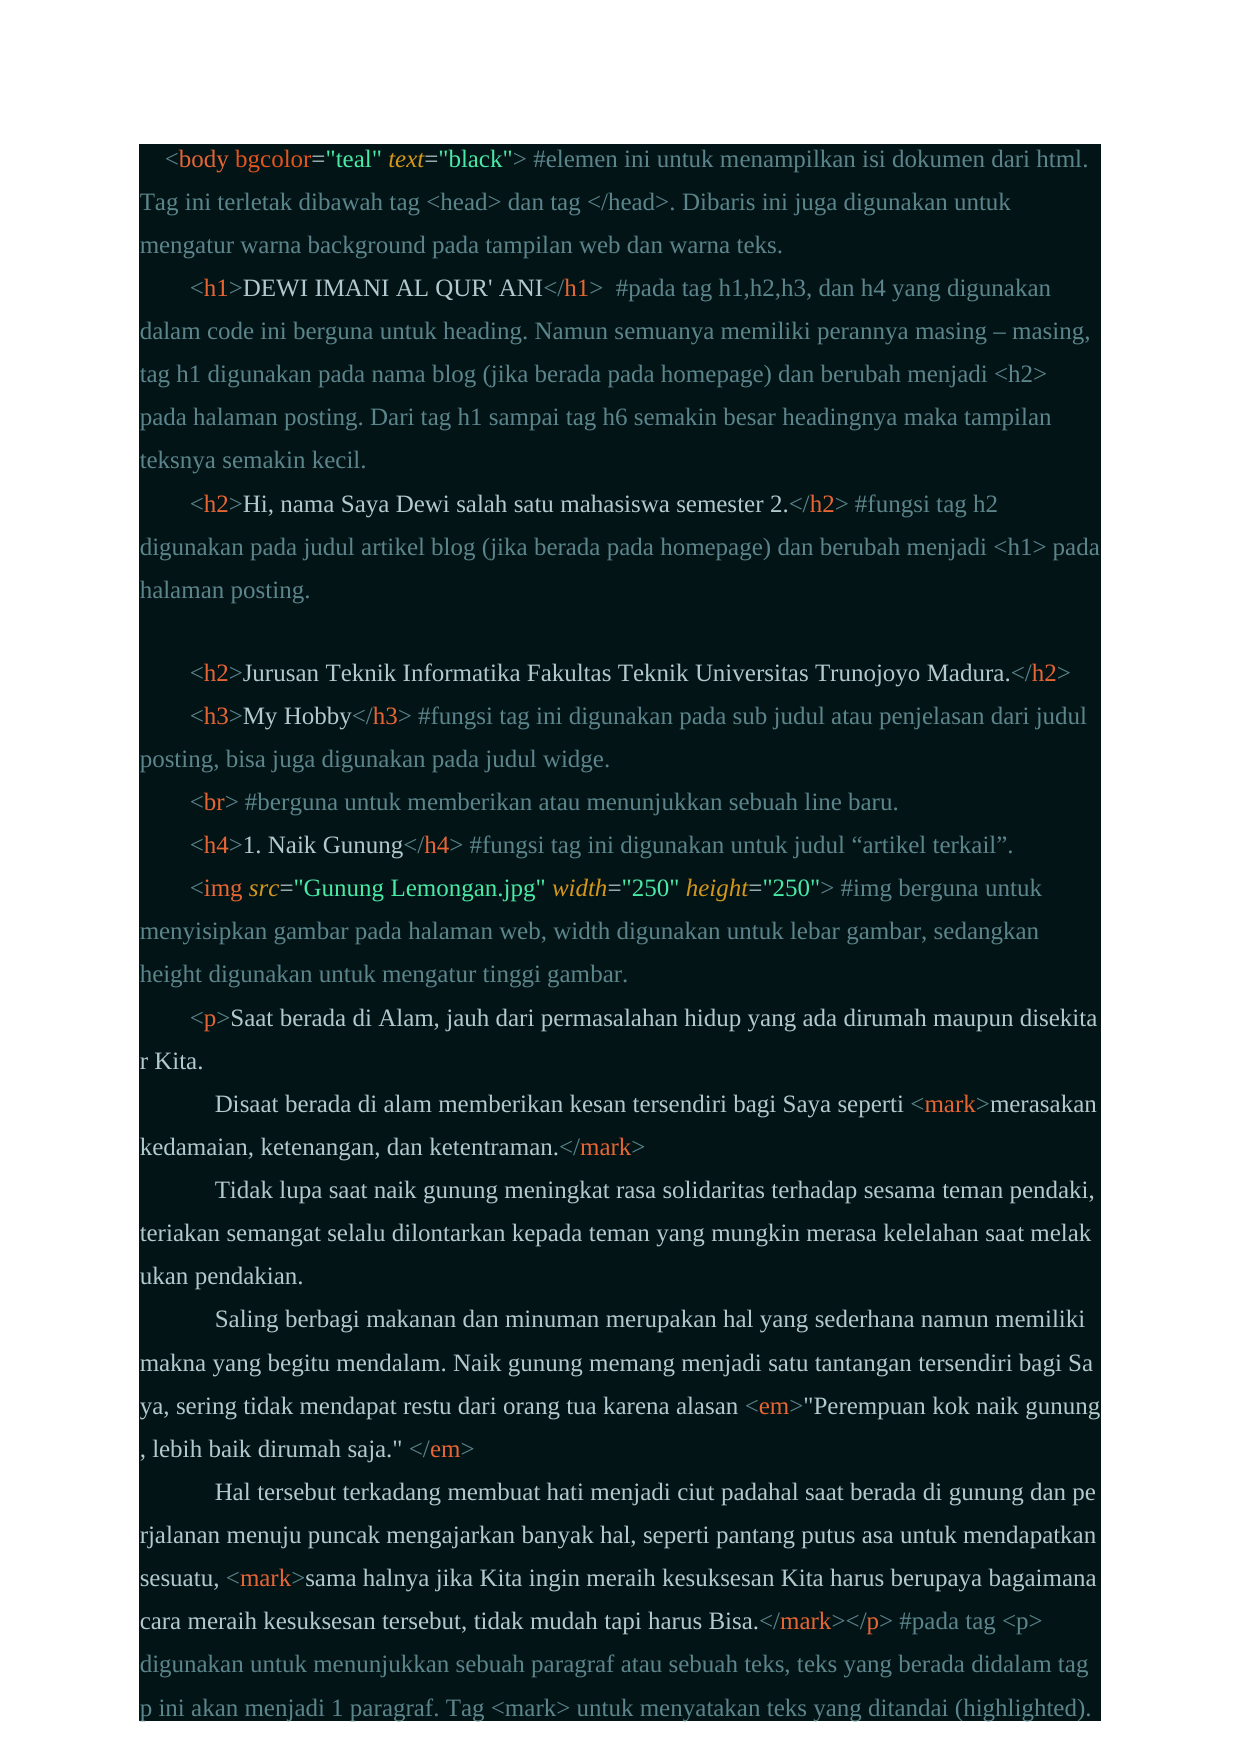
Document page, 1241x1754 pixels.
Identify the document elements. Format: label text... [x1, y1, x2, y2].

text <body bgcolor="teal" text="black"> #elemen ini untuk menampilkan isi dokumen dari html. Tag ini terletak dibawah tag <head> dan tag </head>. Dibaris ini juga digunakan untuk mengatur warna background pada tampilan web dan warna teks. [139, 144, 1101, 259]
text Saling berbagi makanan dan minuman merupakan hal yang sederhana namun memiliki makna yang begitu mendalam. Naik gunung memang menjadi satu tantangan tersendiri bagi Saya, sering tidak mendapat restu dari orang tua karena alasan <em>"Perempuan kok naik gunung, lebih baik dirumah saja." </em> [139, 1304, 1101, 1463]
text <h1>DEWI IMANI AL QUR' ANI</h1> #pada tag h1,h2,h3, dan h4 yang digunakan dalam code ini berguna untuk heading. Namun semuanya memiliki perannya masing – masing, tag h1 digunakan pada nama blog (jika berada pada homepage) dan berubah menjadi <h2> pada halaman posting. Dari tag h1 sampai tag h6 semakin besar headingnya maka tampilan teksnya semakin kecil. [139, 273, 1101, 474]
text <br> #berguna untuk memberikan atau menunjukkan sebuah line baru. [139, 787, 1101, 816]
text <h2>Jurusan Teknik Informatika Fakultas Teknik Universitas Trunojoyo Madura.</h2> [139, 658, 1101, 686]
text Disaat berada di alam memberikan kesan tersendiri bagi Saya seperti <mark>merasakan kedamaian, ketenangan, dan ketentraman.</mark> [139, 1089, 1101, 1161]
text <h3>My Hobby</h3> #fungsi tag ini digunakan pada sub judul atau penjelasan dari judul posting, bisa juga digunakan pada judul widge. [139, 701, 1101, 773]
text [139, 1477, 1101, 1721]
text Tidak lupa saat naik gunung meningkat rasa solidaritas terhadap sesama teman pendaki, teriakan semangat selalu dilontarkan kepada teman yang mungkin merasa kelelahan saat melakukan pendakian. [139, 1175, 1101, 1290]
text <h2>Hi, nama Saya Dewi salah satu mahasiswa semester 2.</h2> #fungsi tag h2 digunakan pada judul artikel blog (jika berada pada homepage) dan berubah menjadi <h1> pada halaman posting. [139, 489, 1101, 604]
text <img src="Gunung Lemongan.jpg" width="250" height="250"> #img berguna untuk menyisipkan gambar pada halaman web, width digunakan untuk lebar gambar, sedangkan height digunakan untuk mengatur tinggi gambar. [139, 873, 1101, 988]
text <p>Saat berada di Alam, jauh dari permasalahan hidup yang ada dirumah maupun disekitar Kita. [139, 1003, 1101, 1074]
text <h4>1. Naik Gunung</h4> #fungsi tag ini digunakan untuk judul “artikel terkail”. [139, 830, 1101, 859]
